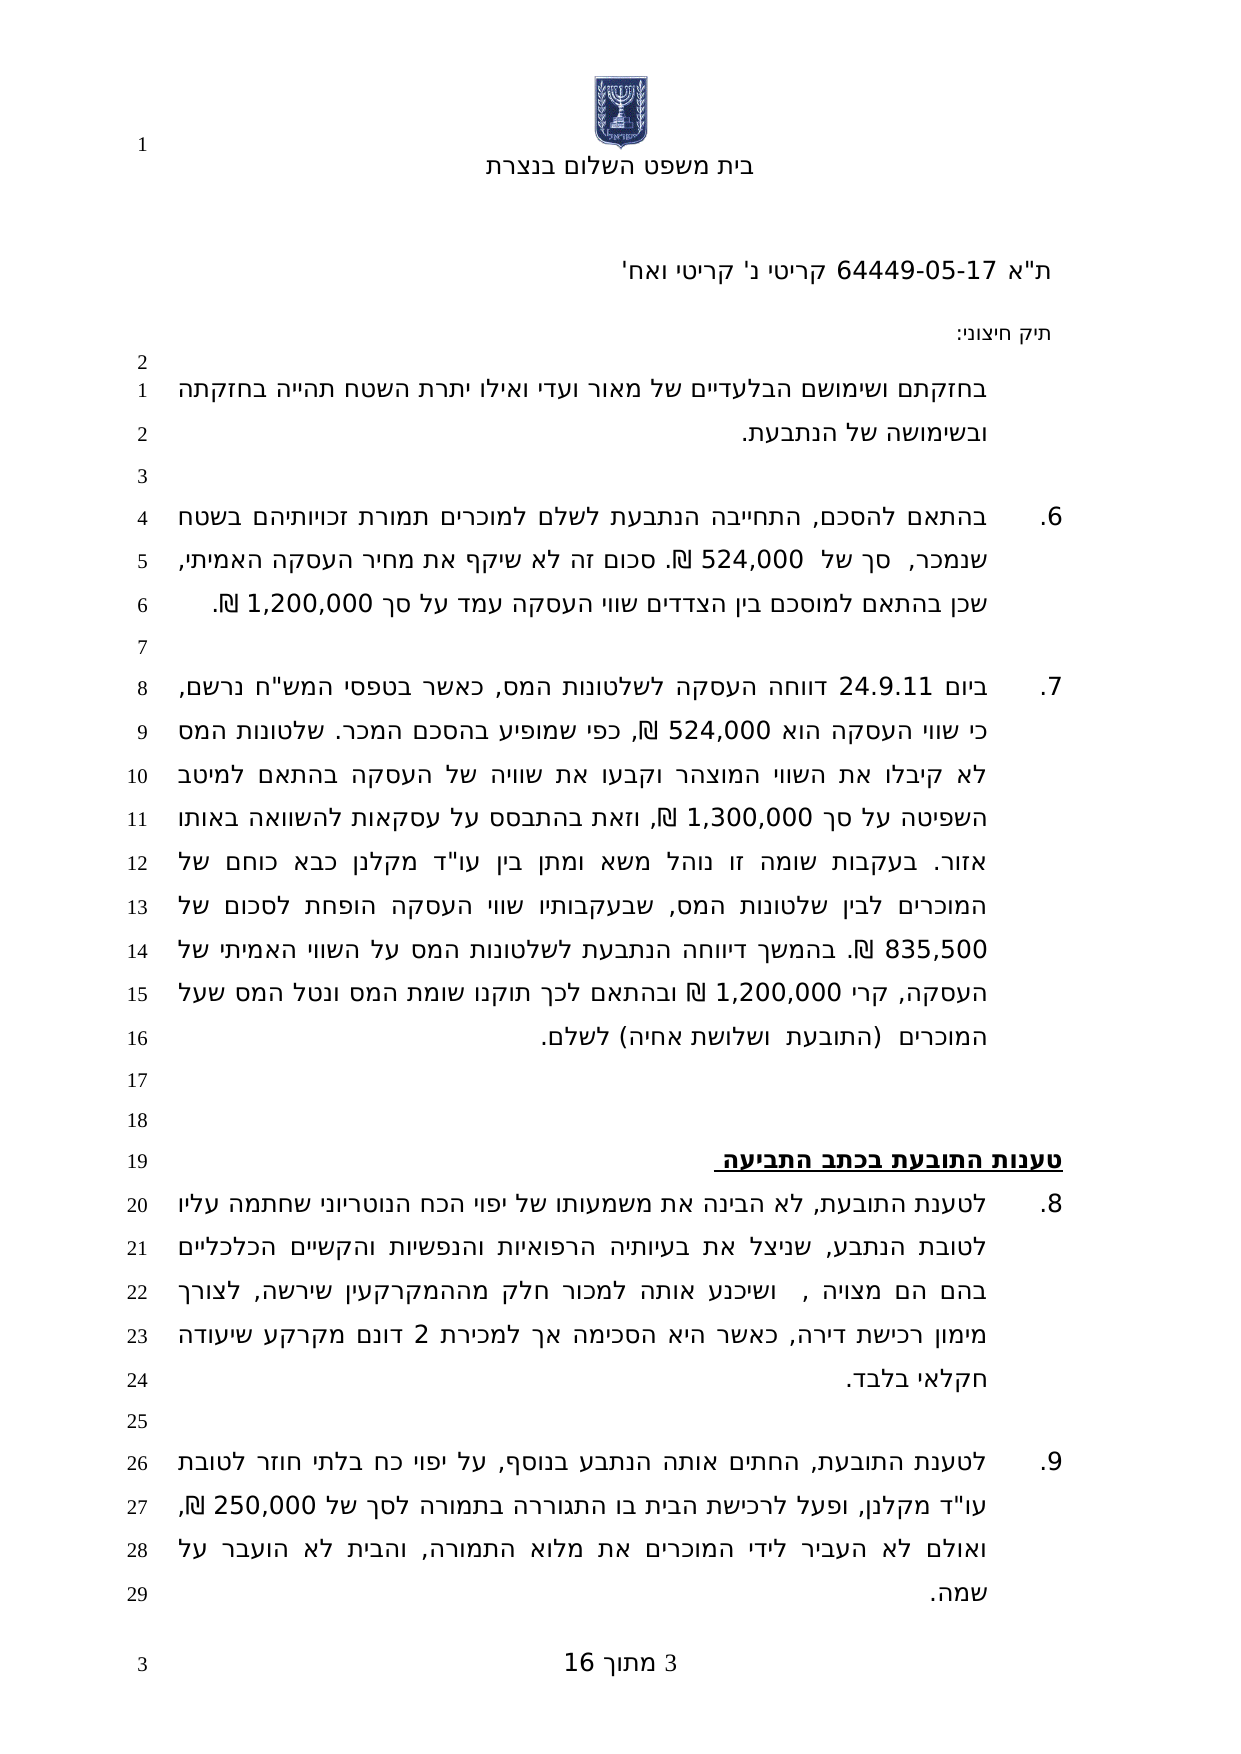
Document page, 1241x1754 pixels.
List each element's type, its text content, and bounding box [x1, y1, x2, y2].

picture [589, 75, 651, 152]
text 6. בהתאם להסכם, התחייבה הנתבעת לשלם למוכרים תמורת זכויותיהם בשטח שנמכר, סך של 524,000 ₪. סכום זה לא שיקף את מחיר העסקה האמיתי, שכן בהתאם למוסכם בין הצדדים שווי העסקה עמד על סך 1,200,000 ₪. [177, 502, 1063, 618]
text טענות התובעת בכתב התביעה [177, 1145, 1063, 1174]
text 7. ביום 24.9.11 דווחה העסקה לשלטונות המס, כאשר בטפסי המש"ח נרשם, כי שווי העסקה הוא 524,000 ₪, כפי שמופיע בהסכם המכר. שלטונות המס לא קיבלו את השווי המוצהר וקבעו את שוויה של העסקה בהתאם למיטב השפיטה על סך 1,300,000 ₪, וזאת בהתבסס על עסקאות להשוואה באותו אזור. בעקבות שומה זו נוהל משא ומתן בין עו"ד מקלנן כבא כוחם של המוכרים לבין שלטונות המס, שבעקבותיו שווי העסקה הופחת לסכום של 835,500 ₪. בהמשך דיווחה הנתבעת לשלטונות המס על השווי האמיתי של העסקה, קרי 1,200,000 ₪ ובהתאם לכך תוקנו שומת המס ונטל המס שעל המוכרים (התובעת ושלושת אחיה) לשלם. [177, 672, 1063, 1052]
text 9. לטענת התובעת, החתים אותה הנתבע בנוסף, על יפוי כח בלתי חוזר לטובת עו"ד מקלנן, ופעל לרכישת הבית בו התגוררה בתמורה לסך של 250,000 ₪, ואולם לא העביר לידי המוכרים את מלוא התמורה, והבית לא הועבר על שמה. [177, 1447, 1063, 1607]
text 8. לטענת התובעת, לא הבינה את משמעותו של יפוי הכח הנוטריוני שחתמה עליו לטובת הנתבע, שניצל את בעיותיה הרפואיות והנפשיות והקשיים הכלכליים בהם הם מצויה , ושיכנע אותה למכור חלק מההמקרקעין שירשה, לצורך מימון רכישת דירה, כאשר היא הסכימה אך למכירת 2 דונם מקרקע שיעודה חקלאי בלבד. [177, 1189, 1063, 1393]
